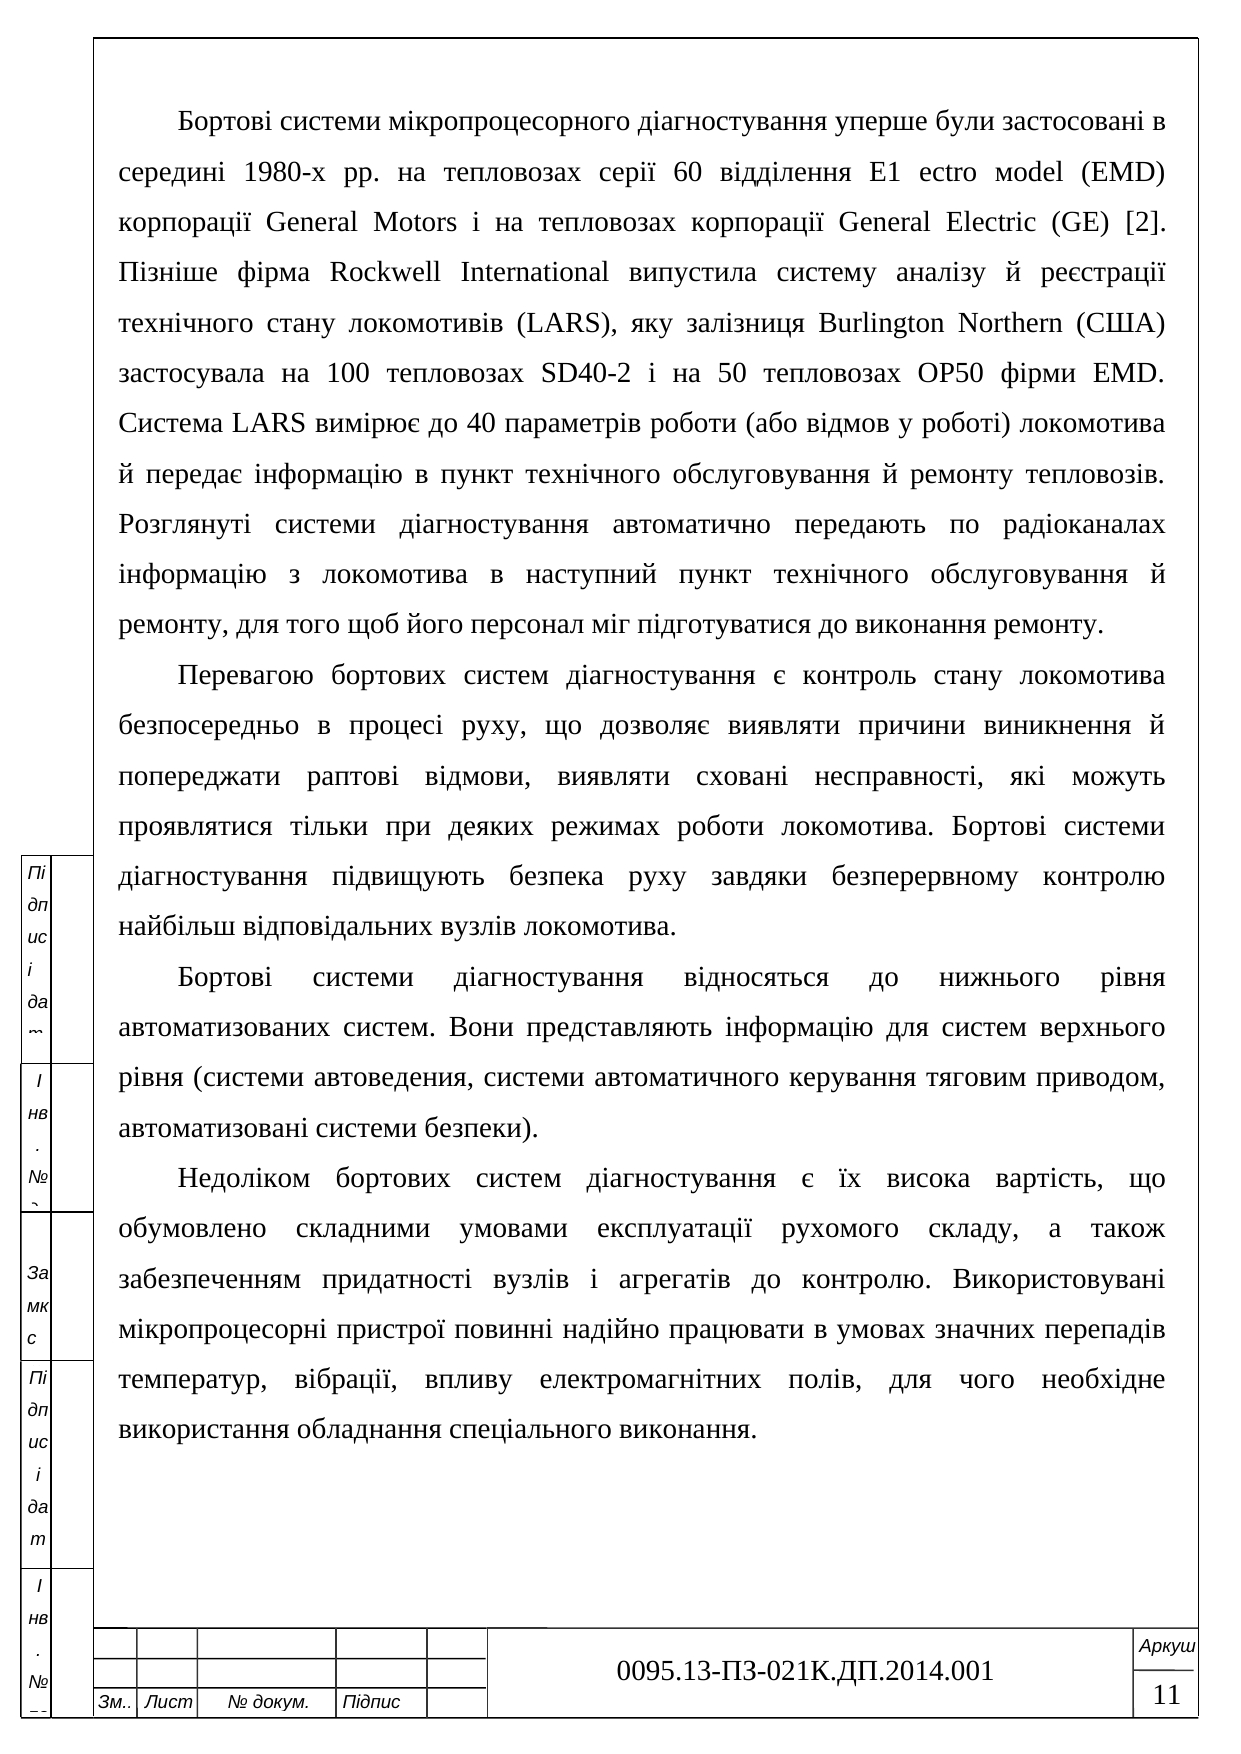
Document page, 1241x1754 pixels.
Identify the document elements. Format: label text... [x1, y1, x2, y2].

text Бортові системи мікропроцесорного діагностування уперше були застосовані в середині 1980-х рр. на тепловозах серії 60 відділення Е1 есtrо моdel (ЕМD) корпорації General Моtоrs і на тепловозах корпорації General Еlесtriс (GЕ) [2]. Пізніше фірма Rockwell Іnternational випустила систему аналізу й реєстрації технічного стану локомотивів (LARS), яку залізниця Burlington Northern (США) застосувала на 100 тепловозах SD40-2 і на 50 тепловозах ОР50 фірми ЕМD. Система LARS вимірює до 40 параметрів роботи (або відмов у роботі) локомотива й передає інформацію в пункт технічного обслуговування й ремонту тепловозів. Розглянуті системи діагностування автоматично передають по радіоканалах інформацію з локомотива в наступний пункт технічного обслуговування й ремонту, для того щоб його персонал міг підготуватися до виконання ремонту. [118, 103, 1167, 640]
text Бортові системи діагностування відносяться до нижнього рівня автоматизованих систем. Вони представляють інформацію для систем верхнього рівня (системи автоведения, системи автоматичного керування тяговим приводом, автоматизовані системи безпеки). [118, 959, 1167, 1143]
text Недоліком бортових систем діагностування є їх висока вартість, що обумовлено складними умовами експлуатації рухомого складу, а також забезпеченням придатності вузлів і агрегатів до контролю. Використовувані мікропроцесорні пристрої повинні надійно працювати в умовах значних перепадів температур, вібрації, впливу електромагнітних полів, для чого необхідне використання обладнання спеціального виконання. [118, 1160, 1167, 1445]
text Перевагою бортових систем діагностування є контроль стану локомотива безпосередньо в процесі руху, що дозволяє виявляти причини виникнення й попереджати раптові відмови, виявляти сховані несправності, які можуть проявлятися тільки при деяких режимах роботи локомотива. Бортові системи діагностування підвищують безпека руху завдяки безперервному контролю найбільш відповідальних вузлів локомотива. [118, 657, 1167, 942]
